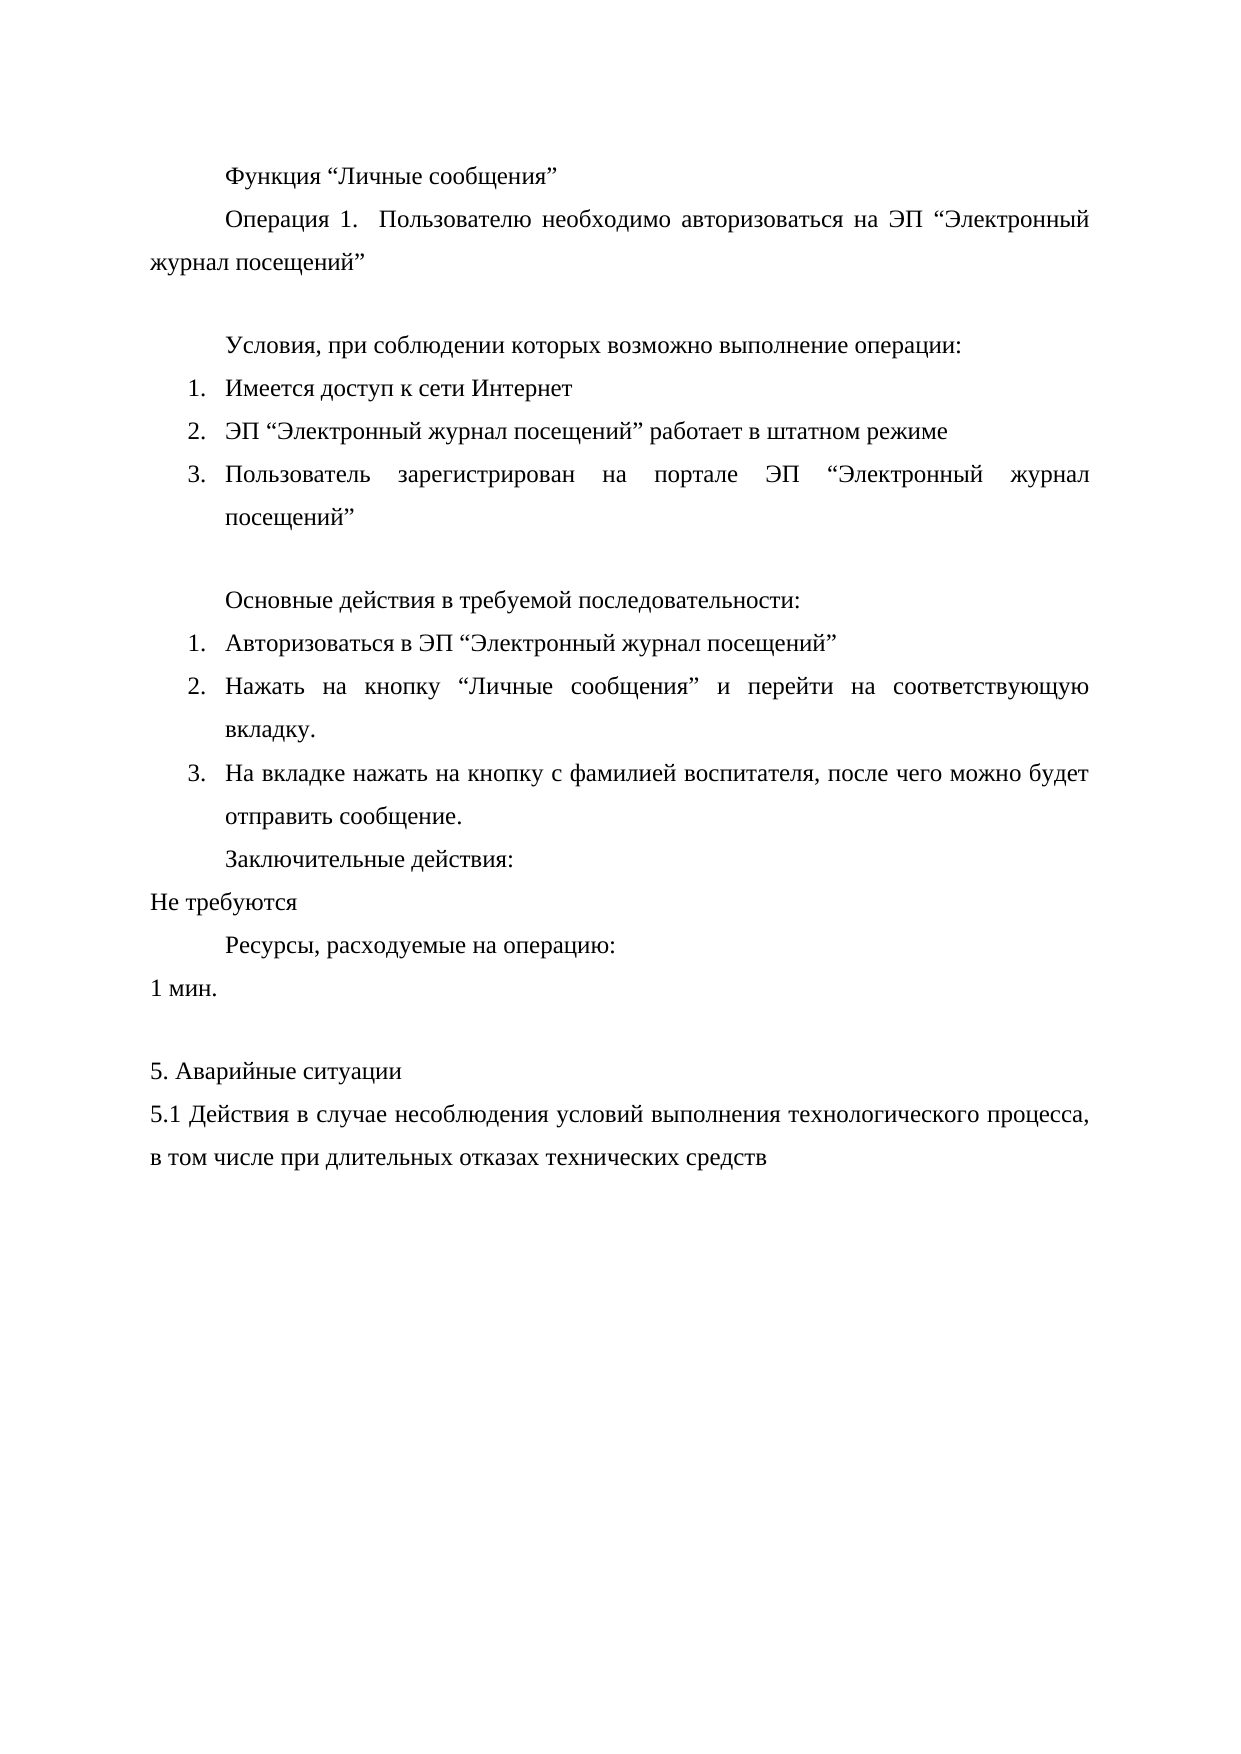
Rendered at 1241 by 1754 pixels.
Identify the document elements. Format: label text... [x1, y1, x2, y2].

text 1 мин. [150, 973, 1090, 1002]
list На вкладке нажать на кнопку с фамилией воспитателя, после чего можно будет отправить сообщение. [187, 758, 1090, 829]
list Пользователь зарегистрирован на портале ЭП “Электронный журнал посещений” [187, 459, 1090, 531]
text 5. Аварийные ситуации [150, 1056, 1090, 1084]
list Имеется доступ к сети Интернет [187, 373, 1090, 402]
text Ресурсы, расходуемые на операцию: [150, 930, 1090, 959]
text 5.1 Действия в случае несоблюдения условий выполнения технологического процесса, в том числе при длительных отказах технических средств [150, 1099, 1090, 1171]
text Не требуются [150, 887, 1090, 916]
text Заключительные действия: [150, 844, 1090, 873]
text Функция “Личные сообщения” [150, 161, 1090, 190]
list Нажать на кнопку “Личные сообщения” и перейти на соответствующую вкладку. [187, 671, 1090, 743]
list ЭП “Электронный журнал посещений” работает в штатном режиме [187, 416, 1090, 445]
text Операция 1. Пользователю необходимо авторизоваться на ЭП “Электронный журнал посещений” [150, 204, 1090, 276]
text Основные действия в требуемой последовательности: [150, 585, 1090, 614]
list Авторизоваться в ЭП “Электронный журнал посещений” [187, 628, 1090, 657]
text Условия, при соблюдении которых возможно выполнение операции: [150, 330, 1090, 359]
